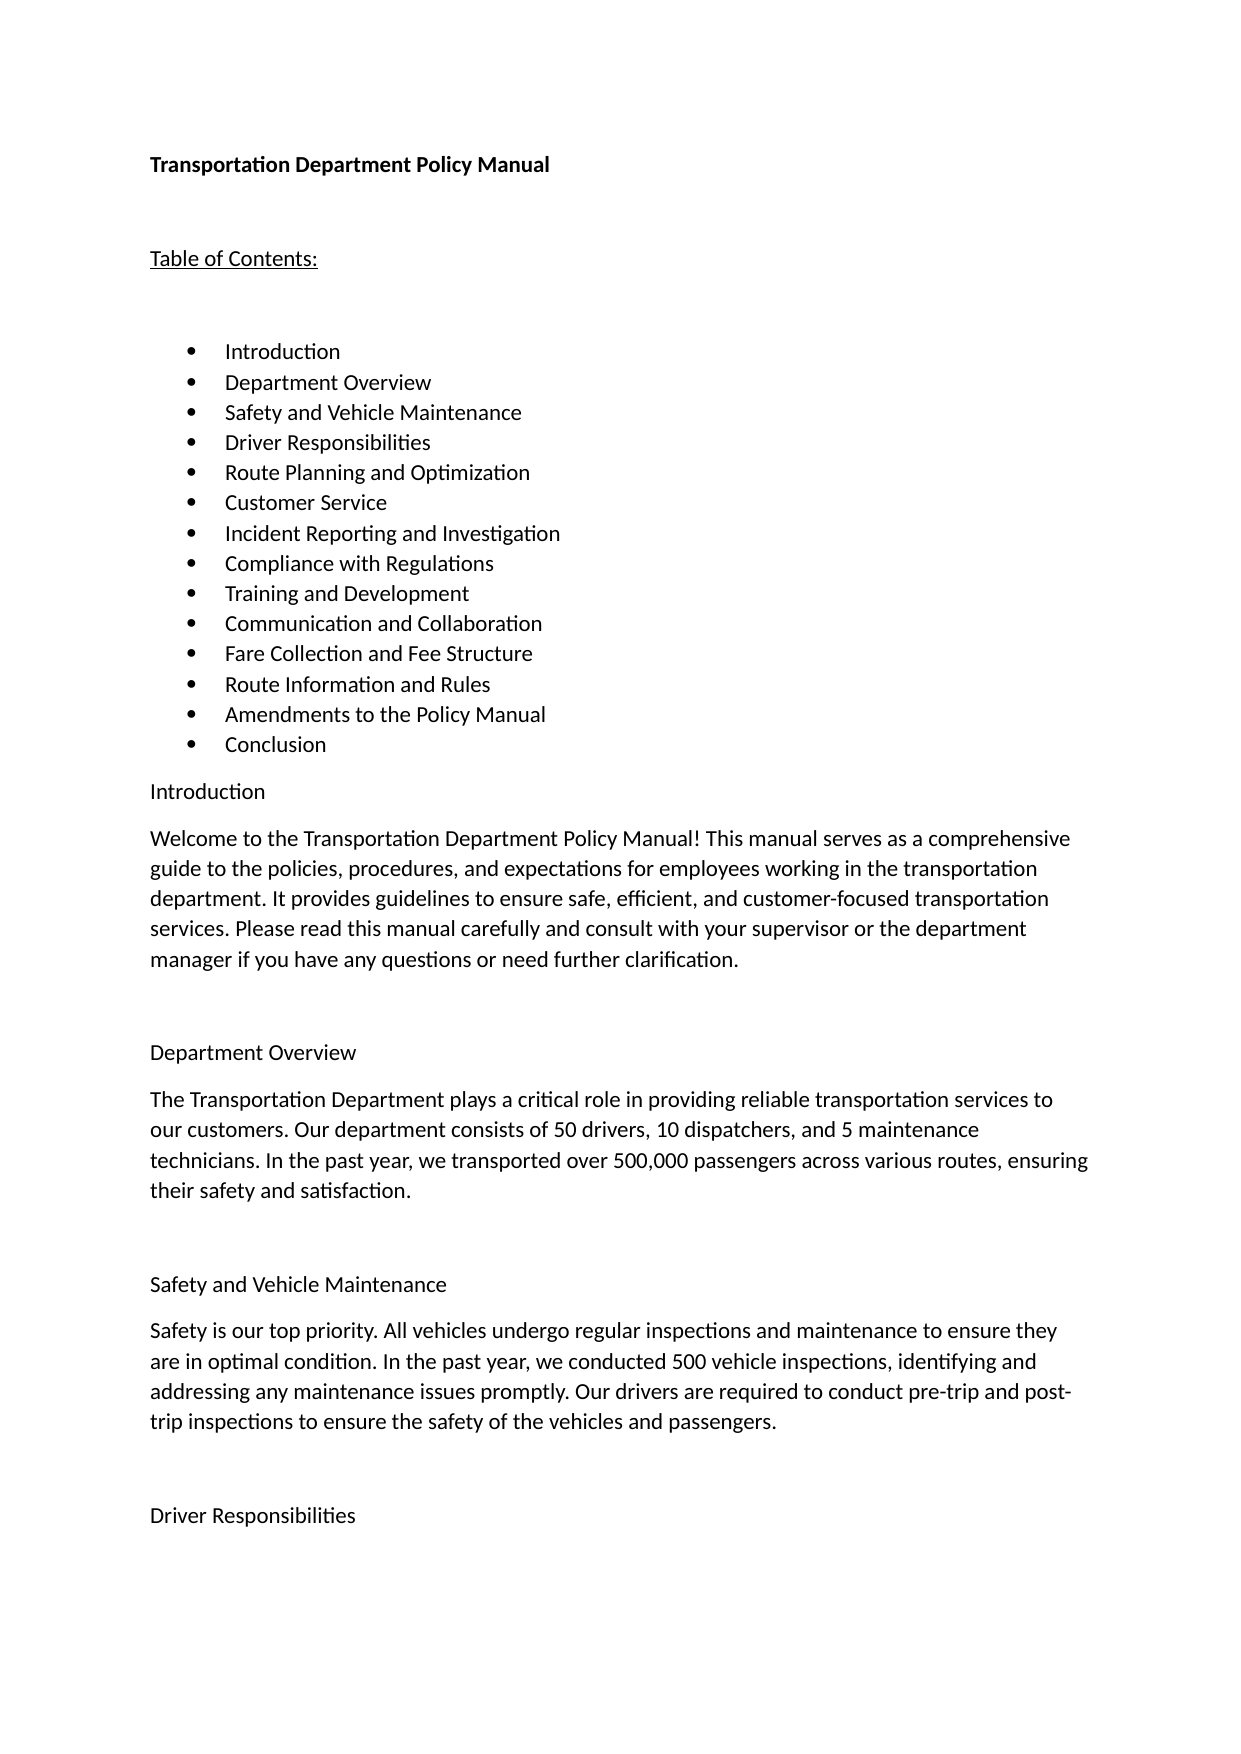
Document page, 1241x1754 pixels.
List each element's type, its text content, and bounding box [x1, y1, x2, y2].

list Customer Service [187, 488, 1090, 517]
list Incident Reporting and Investigation [187, 519, 1090, 547]
list Communication and Collaboration [187, 609, 1090, 637]
list Conclusion [187, 730, 1090, 758]
text Safety and Vehicle Maintenance [150, 1270, 1090, 1298]
list Amendments to the Policy Manual [187, 700, 1090, 728]
text Department Overview [150, 1038, 1090, 1067]
list Fare Collection and Fee Structure [187, 639, 1090, 668]
text Welcome to the Transportation Department Policy Manual! This manual serves as a comprehensive guide to the policies, procedures, and expectations for employees working in the transportation department. It provides guidelines to ensure safe, efficient, and customer-focused transportation services. Please read this manual carefully and consult with your supervisor or the department manager if you have any questions or need further clarification. [150, 824, 1090, 973]
list Department Overview [187, 368, 1090, 396]
list Introduction [187, 337, 1090, 366]
list Driver Responsibilities [187, 428, 1090, 456]
text Driver Responsibilities [150, 1501, 1090, 1529]
list Route Planning and Optimization [187, 458, 1090, 486]
list Training and Development [187, 579, 1090, 607]
text The Transportation Department plays a critical role in providing reliable transportation services to our customers. Our department consists of 50 drivers, 10 dispatchers, and 5 maintenance technicians. In the past year, we transported over 500,000 passengers across various routes, ensuring their safety and satisfaction. [150, 1085, 1090, 1204]
text Safety is our top priority. All vehicles undergo regular inspections and maintenance to ensure they are in optimal condition. In the past year, we conducted 500 vehicle inspections, identifying and addressing any maintenance issues promptly. Our drivers are required to conduct pre-trip and post-trip inspections to ensure the safety of the vehicles and passengers. [150, 1317, 1090, 1435]
text Introduction [150, 777, 1090, 805]
list Compliance with Regulations [187, 549, 1090, 577]
list Route Information and Rules [187, 670, 1090, 698]
text Transportation Department Policy Manual [150, 150, 1090, 178]
list Safety and Vehicle Maintenance [187, 398, 1090, 426]
text Table of Contents: [150, 244, 1090, 272]
